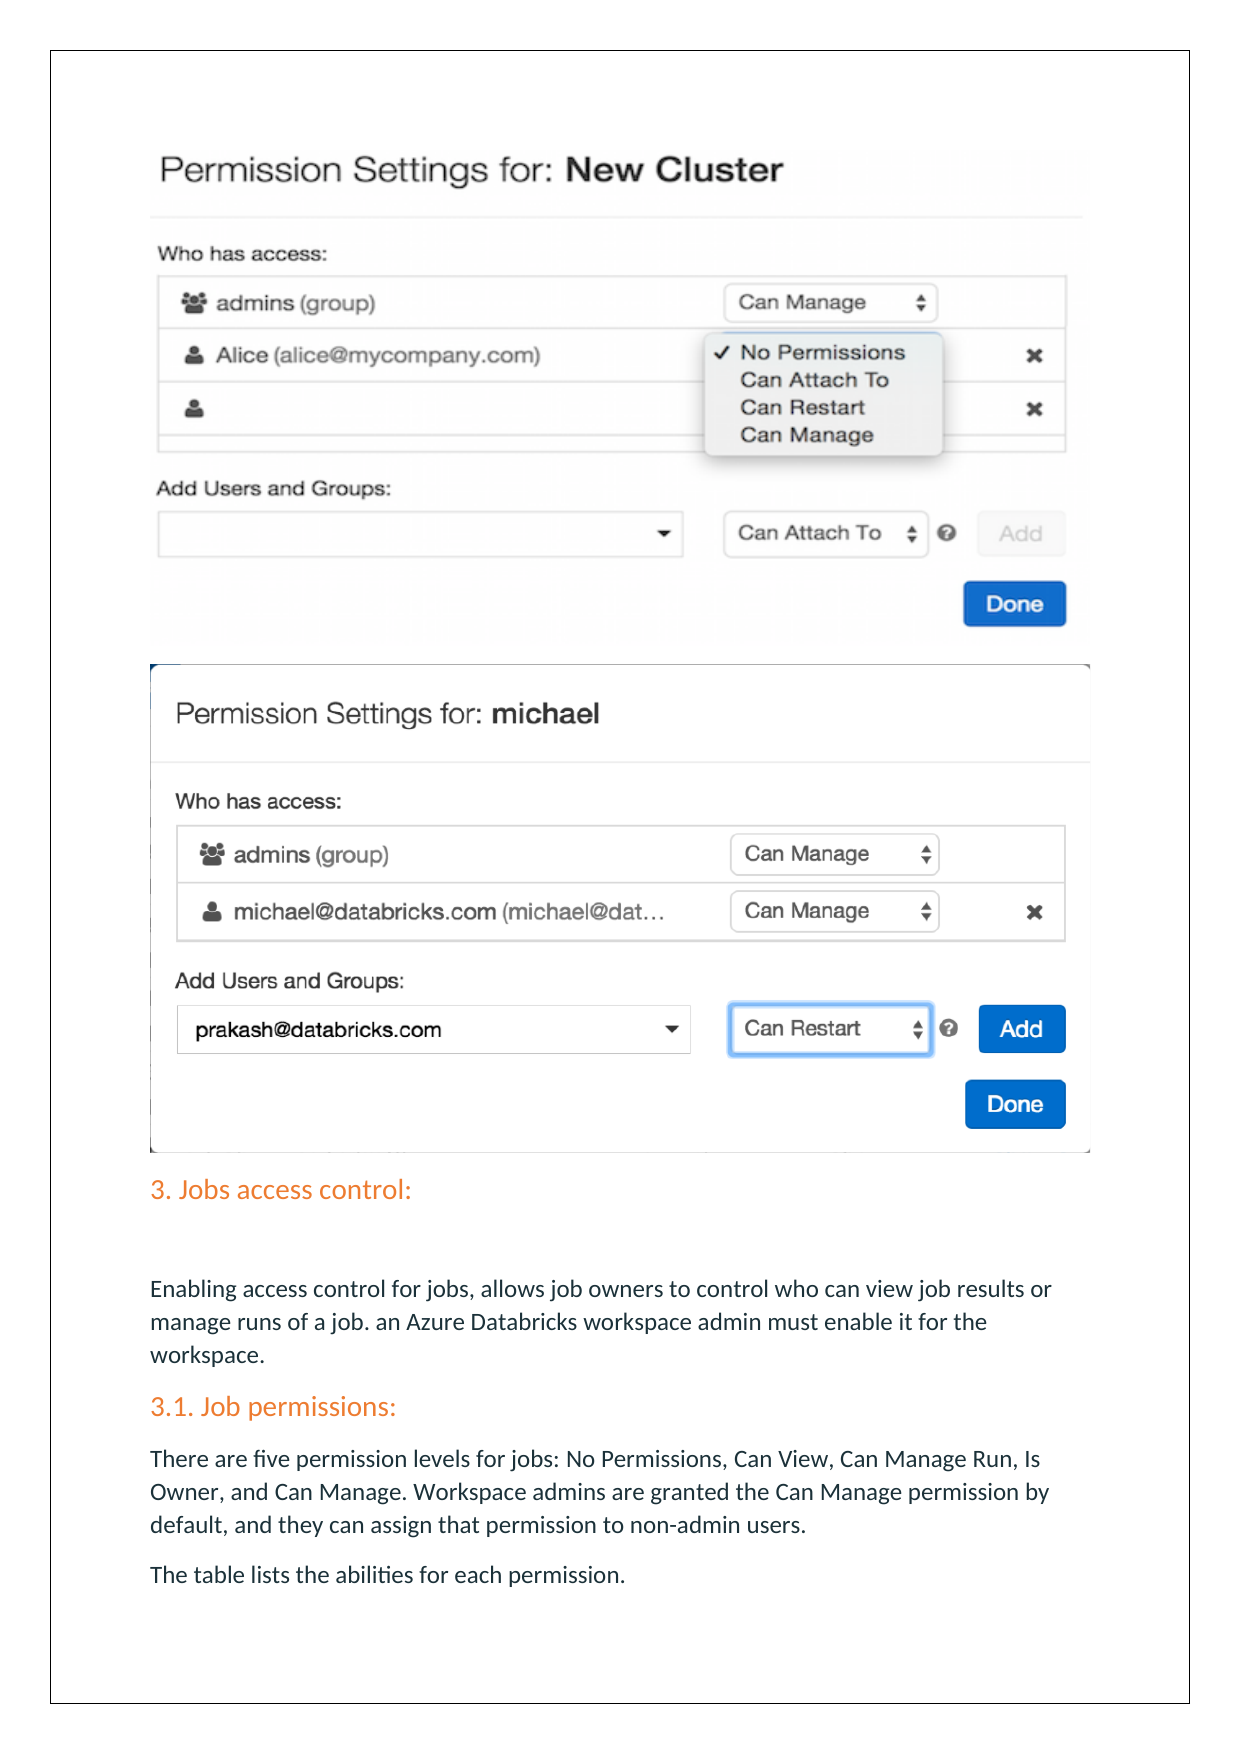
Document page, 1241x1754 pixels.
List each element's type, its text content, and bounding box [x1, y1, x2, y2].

text Enabling access control for jobs, allows job owners to control who can view job results or manage runs of a job. an Azure Databricks workspace admin must enable it for the workspace. [150, 1273, 1090, 1369]
picture [150, 664, 1091, 1153]
text 3.1. Job permissions: [150, 1388, 1090, 1424]
picture [150, 150, 1091, 646]
text There are five permission levels for jobs: No Permissions, Can View, Can Manage Run, Is Owner, and Can Manage. Workspace admins are granted the Can Manage permission by default, and they can assign that permission to non-admin users. [150, 1443, 1090, 1540]
text The table lists the abilities for each permission. [150, 1559, 1090, 1589]
text 3. Jobs access control: [150, 1171, 1090, 1207]
